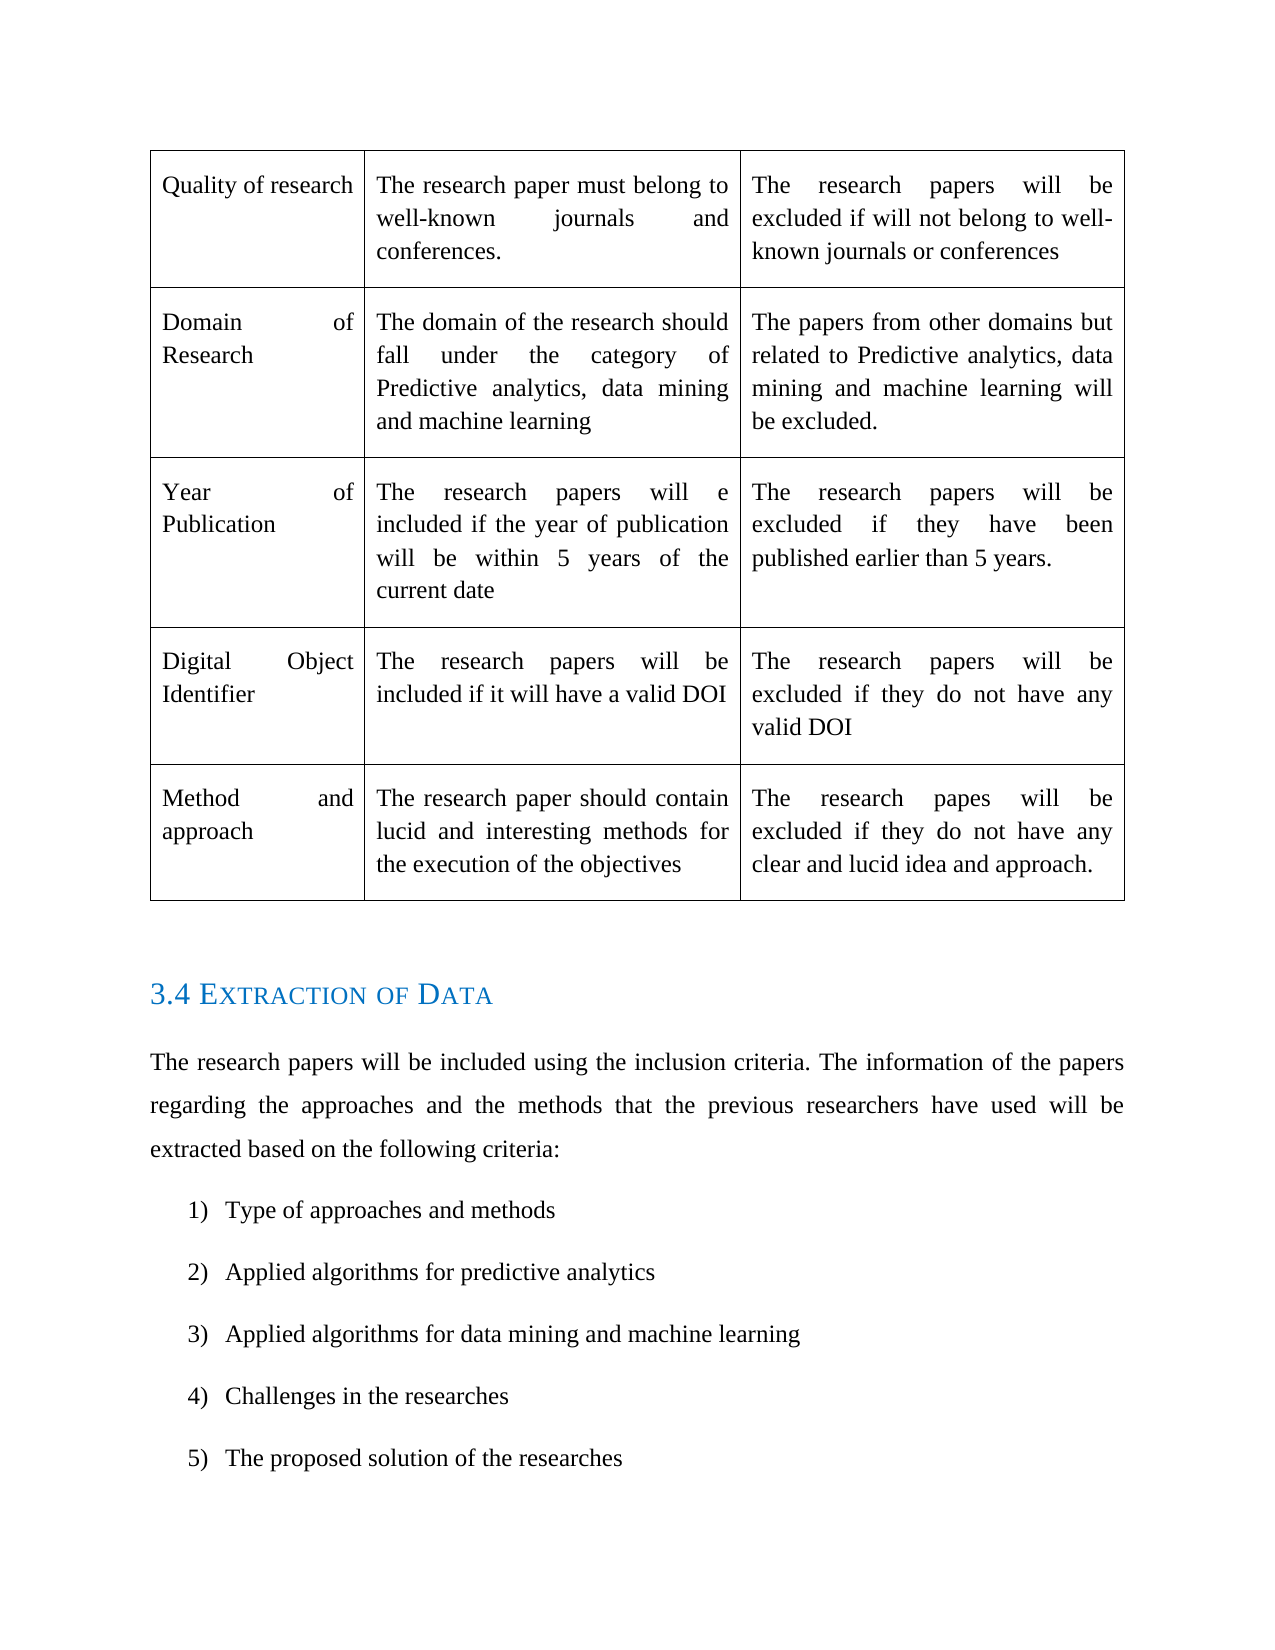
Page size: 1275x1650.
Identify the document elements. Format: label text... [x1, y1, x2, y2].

table_cell Domain of Research [151, 288, 364, 457]
table_cell Quality of research [151, 151, 364, 287]
list Applied algorithms for predictive analytics [187, 1257, 1125, 1286]
list Applied algorithms for data mining and machine learning [187, 1319, 1125, 1348]
table_cell The research papes will be excluded if they do not have any clear and lucid idea and approach. [741, 765, 1124, 900]
table_cell The research papers will be excluded if they do not have any valid DOI [741, 628, 1124, 763]
list Challenges in the researches [187, 1381, 1125, 1410]
text The research papers will be included using the inclusion criteria. The information of the papers regarding the approaches and the methods that the previous researchers have used will be extracted based on the following criteria: [150, 1047, 1125, 1162]
table_cell The research paper must belong to well-known journals and conferences. [365, 151, 740, 287]
table_cell Method and approach [151, 765, 364, 900]
subtitle 3.4 Extraction of Data [150, 975, 1125, 1011]
table_cell The research papers will be excluded if will not belong to well-known journals or conferences [741, 151, 1124, 287]
table_cell Year of Publication [151, 458, 364, 627]
list Type of approaches and methods [187, 1196, 1125, 1224]
table_cell The research papers will be included if it will have a valid DOI [365, 628, 740, 763]
list The proposed solution of the researches [187, 1443, 1125, 1472]
table_cell Digital Object Identifier [151, 628, 364, 763]
table_cell The domain of the research should fall under the category of Predictive analytics, data mining and machine learning [365, 288, 740, 457]
table_cell The research papers will e included if the year of publication will be within 5 years of the current date [365, 458, 740, 627]
table_cell The research papers will be excluded if they have been published earlier than 5 years. [741, 458, 1124, 627]
table_cell The papers from other domains but related to Predictive analytics, data mining and machine learning will be excluded. [741, 288, 1124, 457]
table_cell The research paper should contain lucid and interesting methods for the execution of the objectives [365, 765, 740, 900]
